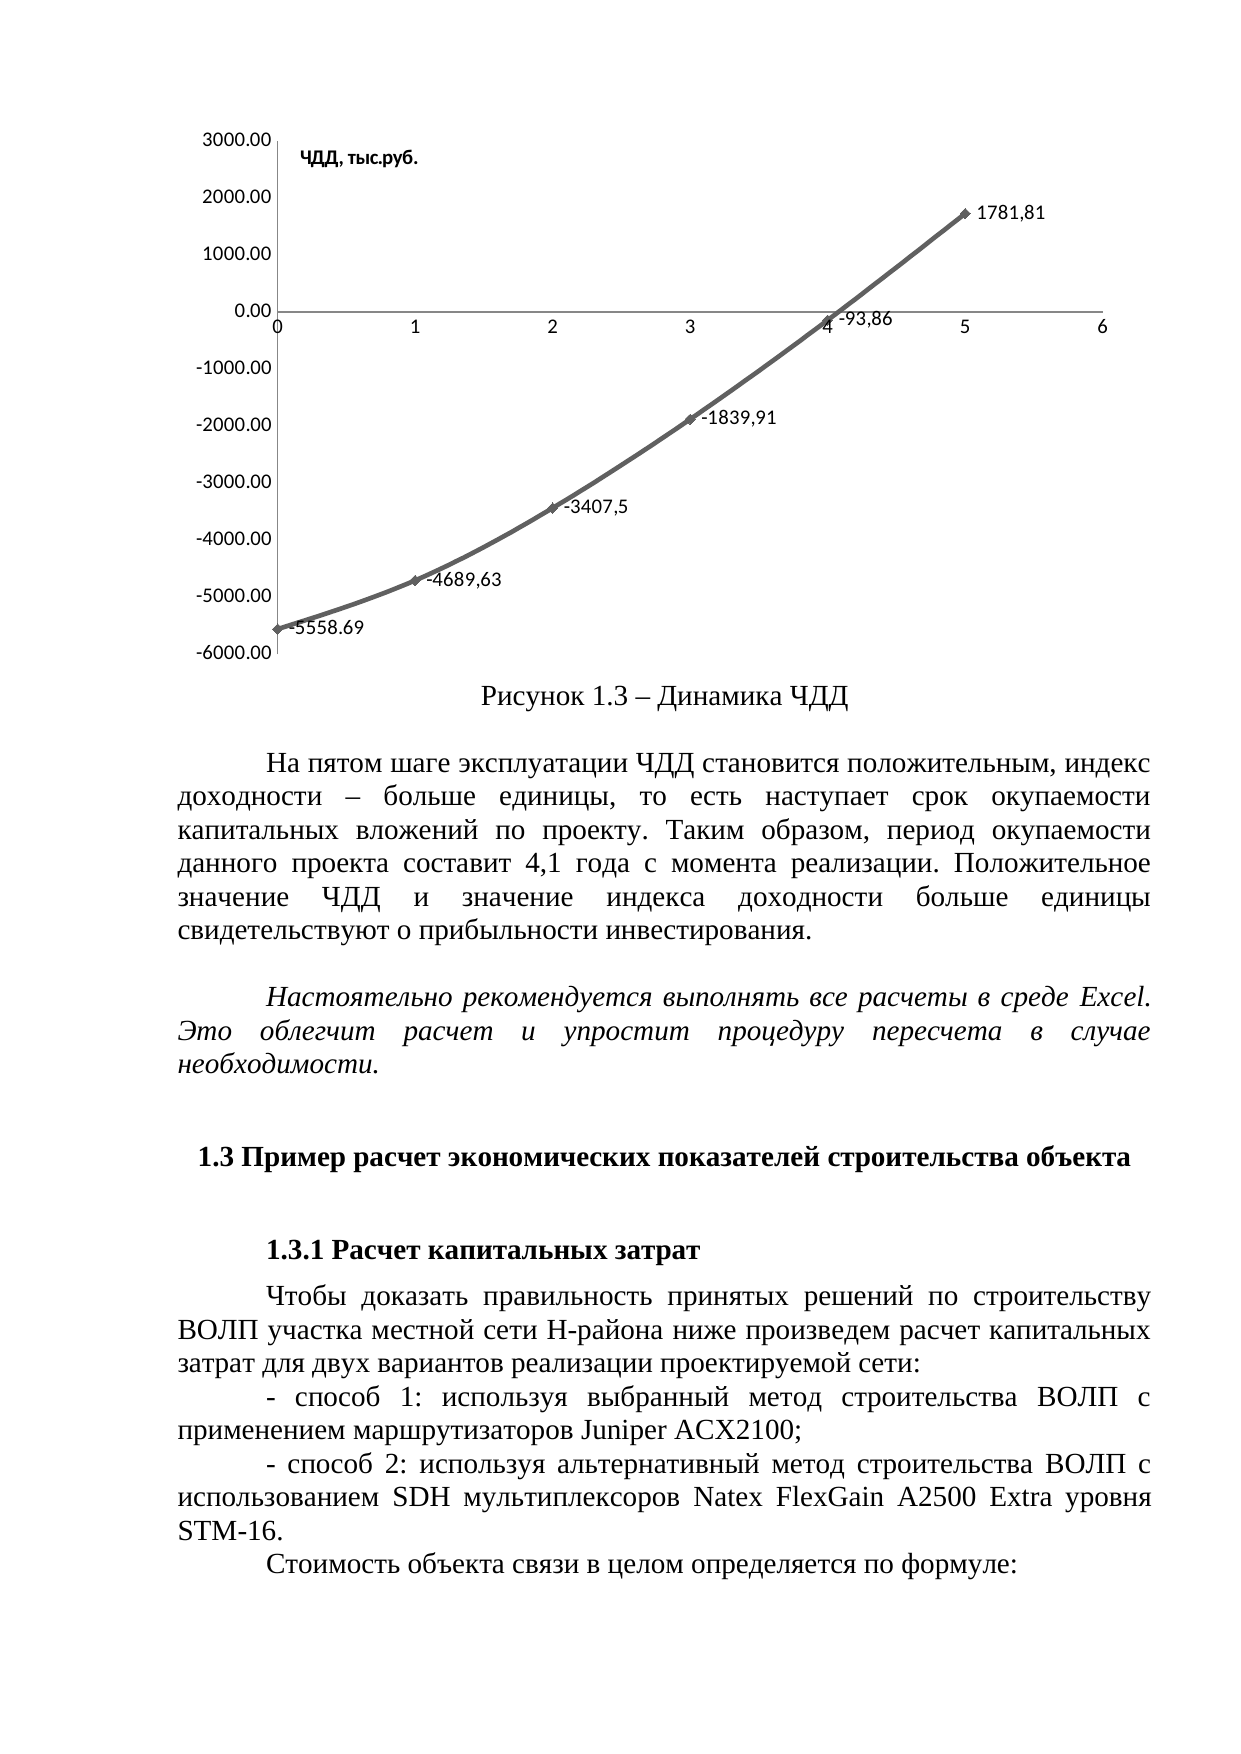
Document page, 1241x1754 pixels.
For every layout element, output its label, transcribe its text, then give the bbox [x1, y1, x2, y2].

text - способ 2: используя альтернативный метод строительства ВОЛП с использованием SDH мультиплексоров Natex FlexGain A2500 Extra уровня STM-16. [177, 1446, 1152, 1547]
subtitle 1.3 Пример расчет экономических показателей строительства объекта [177, 1139, 1152, 1173]
text Настоятельно рекомендуется выполнять все расчеты в среде Excel. Это облегчит расчет и упростит процедуру пересчета в случае необходимости. [177, 979, 1152, 1080]
text - способ 1: используя выбранный метод строительства ВОЛП с применением маршрутизаторов Juniper ACX2100; [177, 1379, 1152, 1446]
text 1.3.1 Расчет капитальных затрат [177, 1232, 1152, 1266]
text Стоимость объекта связи в целом определяется по формуле: [177, 1547, 1152, 1580]
text Рисунок 1.3 – Динамика ЧДД [177, 678, 1152, 711]
text На пятом шаге эксплуатации ЧДД становится положительным, индекс доходности – больше единицы, то есть наступает срок окупаемости капитальных вложений по проекту. Таким образом, период окупаемости данного проекта составит 4,1 года с момента реализации. Положительное значение ЧДД и значение индекса доходности больше единицы свидетельствуют о прибыльности инвестирования. [177, 745, 1152, 946]
text Чтобы доказать правильность принятых решений по строительству ВОЛП участка местной сети Н-района ниже произведем расчет капитальных затрат для двух вариантов реализации проектируемой сети: [177, 1278, 1152, 1379]
